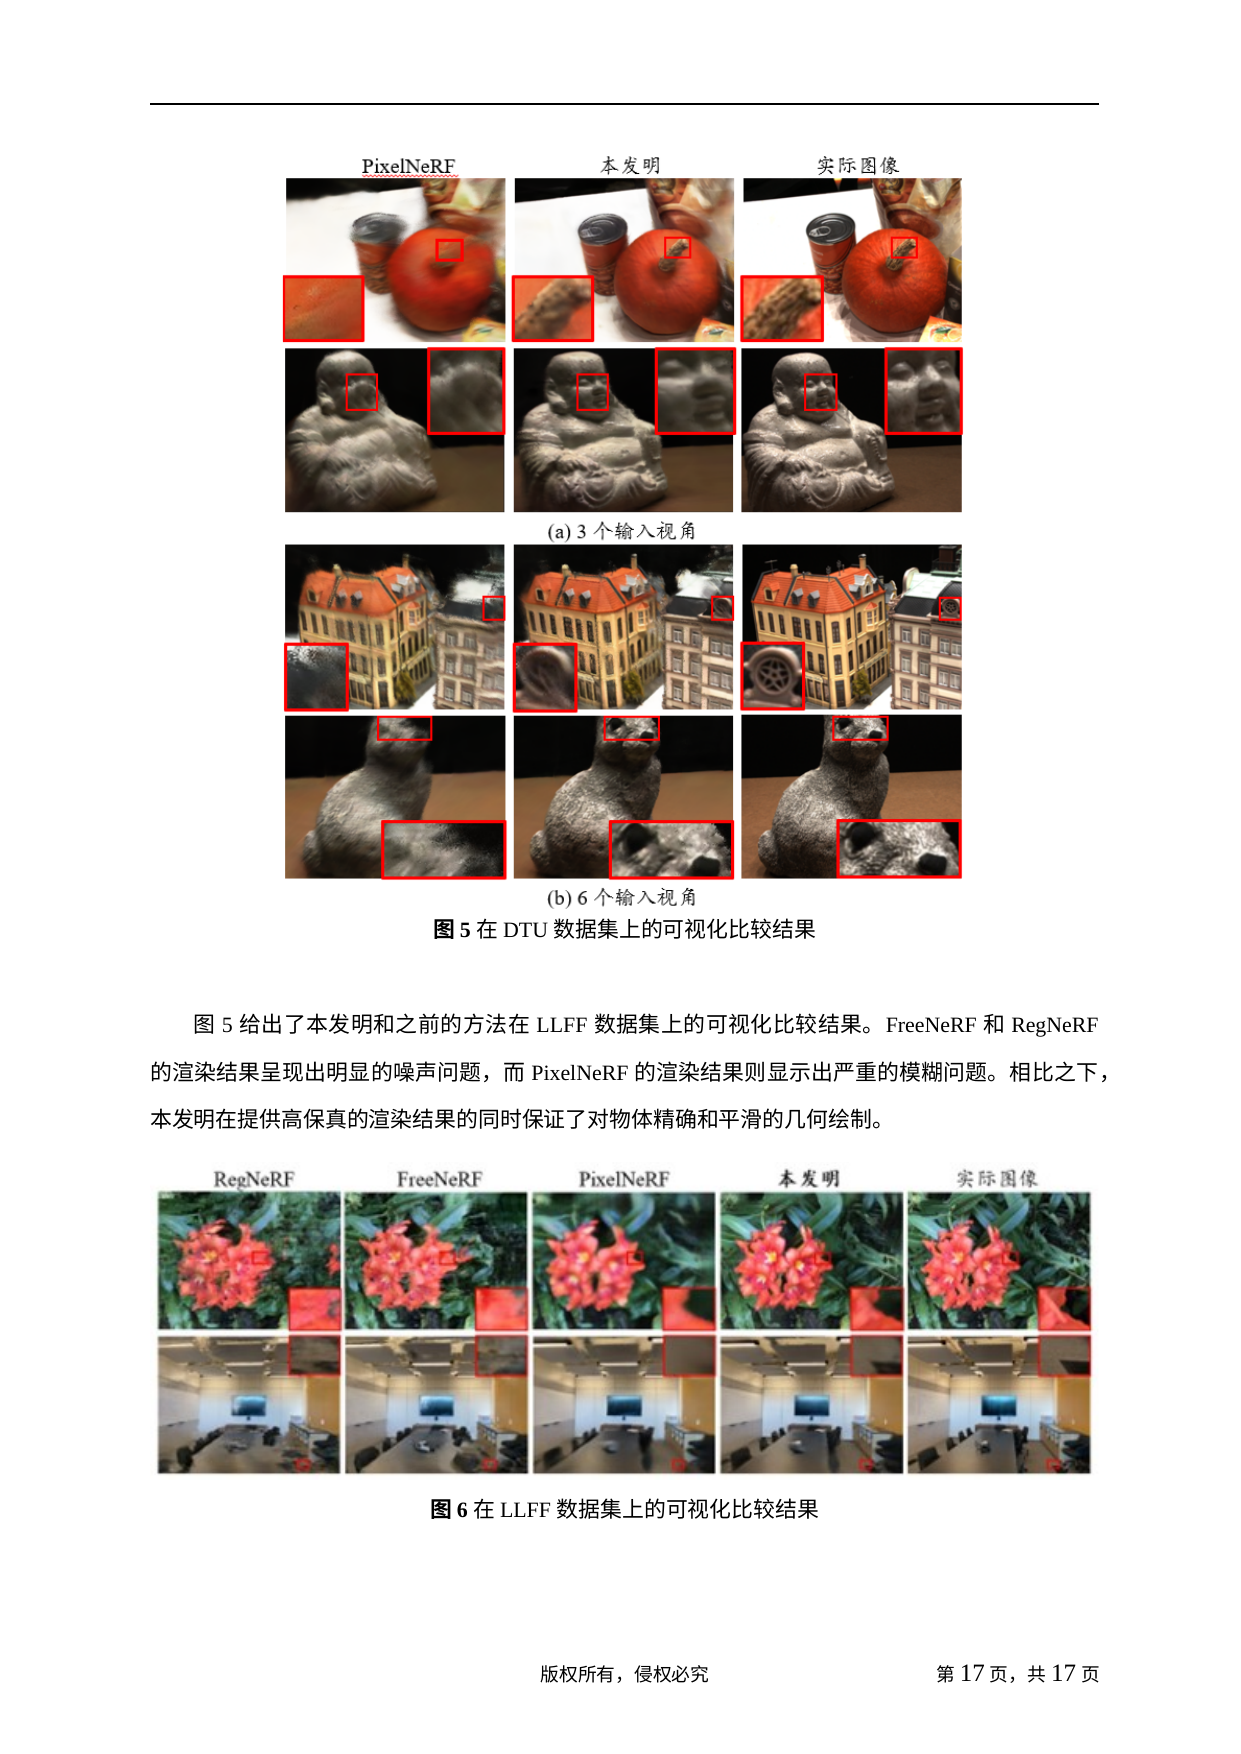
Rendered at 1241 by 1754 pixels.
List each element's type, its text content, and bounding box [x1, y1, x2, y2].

text 图 5 给出了本发明和之前的方法在 LLFF 数据集上的可视化比较结果。FreeNeRF 和 RegNeRF 的渲染结果呈现出明显的噪声问题，而 PixelNeRF 的渲染结果则显示出严重的模糊问题。相比之下，本发明在提供高保真的渲染结果的同时保证了对物体精确和平滑的几何绘制。 [150, 1007, 1099, 1134]
picture [150, 1162, 1099, 1480]
text 图5 在 DTU 数据集上的可视化比较结果 [150, 912, 1099, 944]
text 图6 在 LLFF 数据集上的可视化比较结果 [150, 1492, 1099, 1523]
picture [282, 150, 967, 913]
